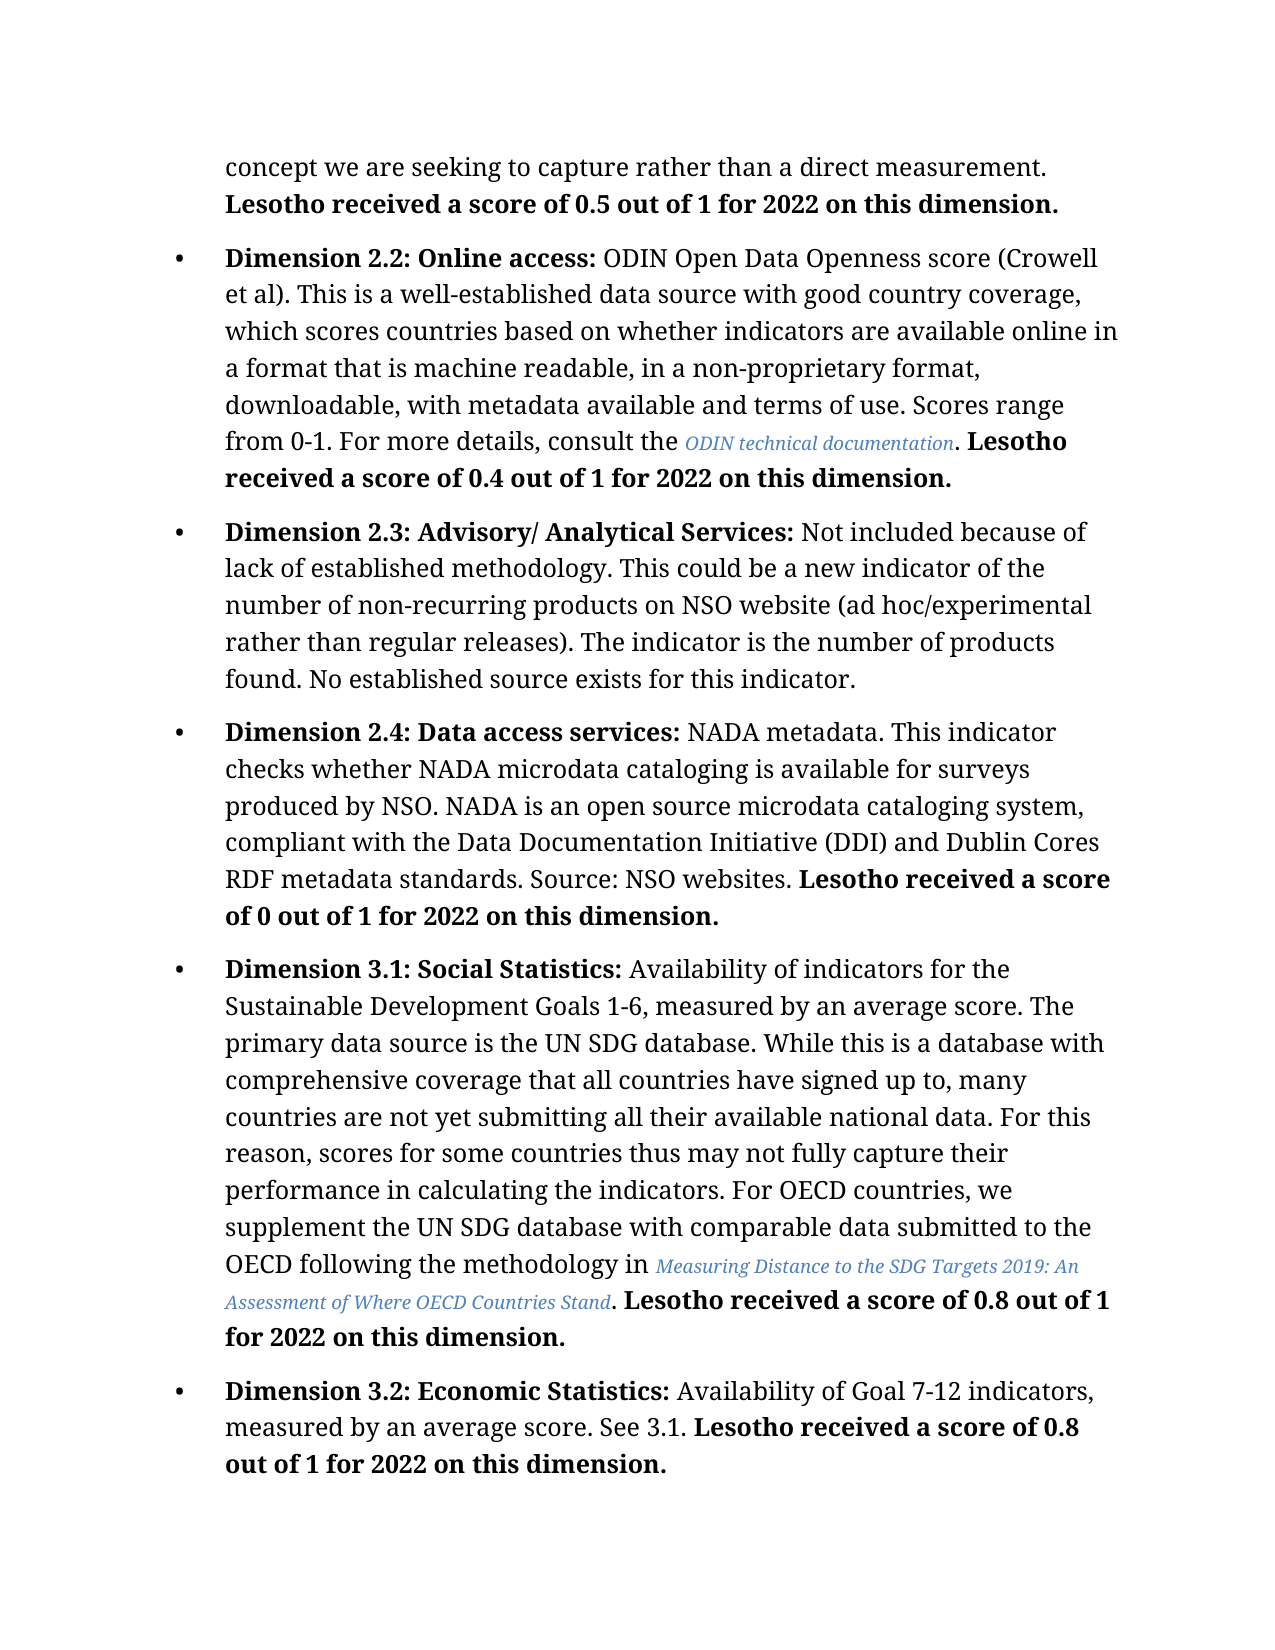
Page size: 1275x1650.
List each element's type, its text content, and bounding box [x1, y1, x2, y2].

list Dimension 3.1: Social Statistics: Availability of indicators for the Sustainable Development Goals 1-6, measured by an average score. The primary data source is the UN SDG database. While this is a database with comprehensive coverage that all countries have signed up to, many countries are not yet submitting all their available national data. For this reason, scores for some countries thus may not fully capture their performance in calculating the indicators. For OECD countries, we supplement the UN SDG database with comparable data submitted to the OECD following the methodology in Measuring Distance to the SDG Targets 2019: An Assessment of Where OECD Countries Stand. Lesotho received a score of 0.8 out of 1 for 2022 on this dimension. [175, 952, 1125, 1354]
list Dimension 2.2: Online access: ODIN Open Data Openness score (Crowell et al). This is a well-established data source with good country coverage, which scores countries based on whether indicators are available online in a format that is machine readable, in a non-proprietary format, downloadable, with metadata available and terms of use. Scores range from 0-1. For more details, consult the ODIN technical documentation. Lesotho received a score of 0.4 out of 1 for 2022 on this dimension. [175, 240, 1125, 495]
list Dimension 2.3: Advisory/ Analytical Services: Not included because of lack of established methodology. This could be a new indicator of the number of non-recurring products on NSO website (ad hoc/experimental rather than regular releases). The indicator is the number of products found. No established source exists for this indicator. [175, 514, 1125, 695]
list Dimension 3.2: Economic Statistics: Availability of Goal 7-12 indicators, measured by an average score. See 3.1. Lesotho received a score of 0.8 out of 1 for 2022 on this dimension. [175, 1373, 1125, 1481]
list Dimension 2.4: Data access services: NADA metadata. This indicator checks whether NADA microdata cataloging is available for surveys produced by NSO. NADA is an open source microdata cataloging system, compliant with the Data Documentation Initiative (DDI) and Dublin Cores RDF metadata standards. Source: NSO websites. Lesotho received a score of 0 out of 1 for 2022 on this dimension. [175, 715, 1125, 933]
